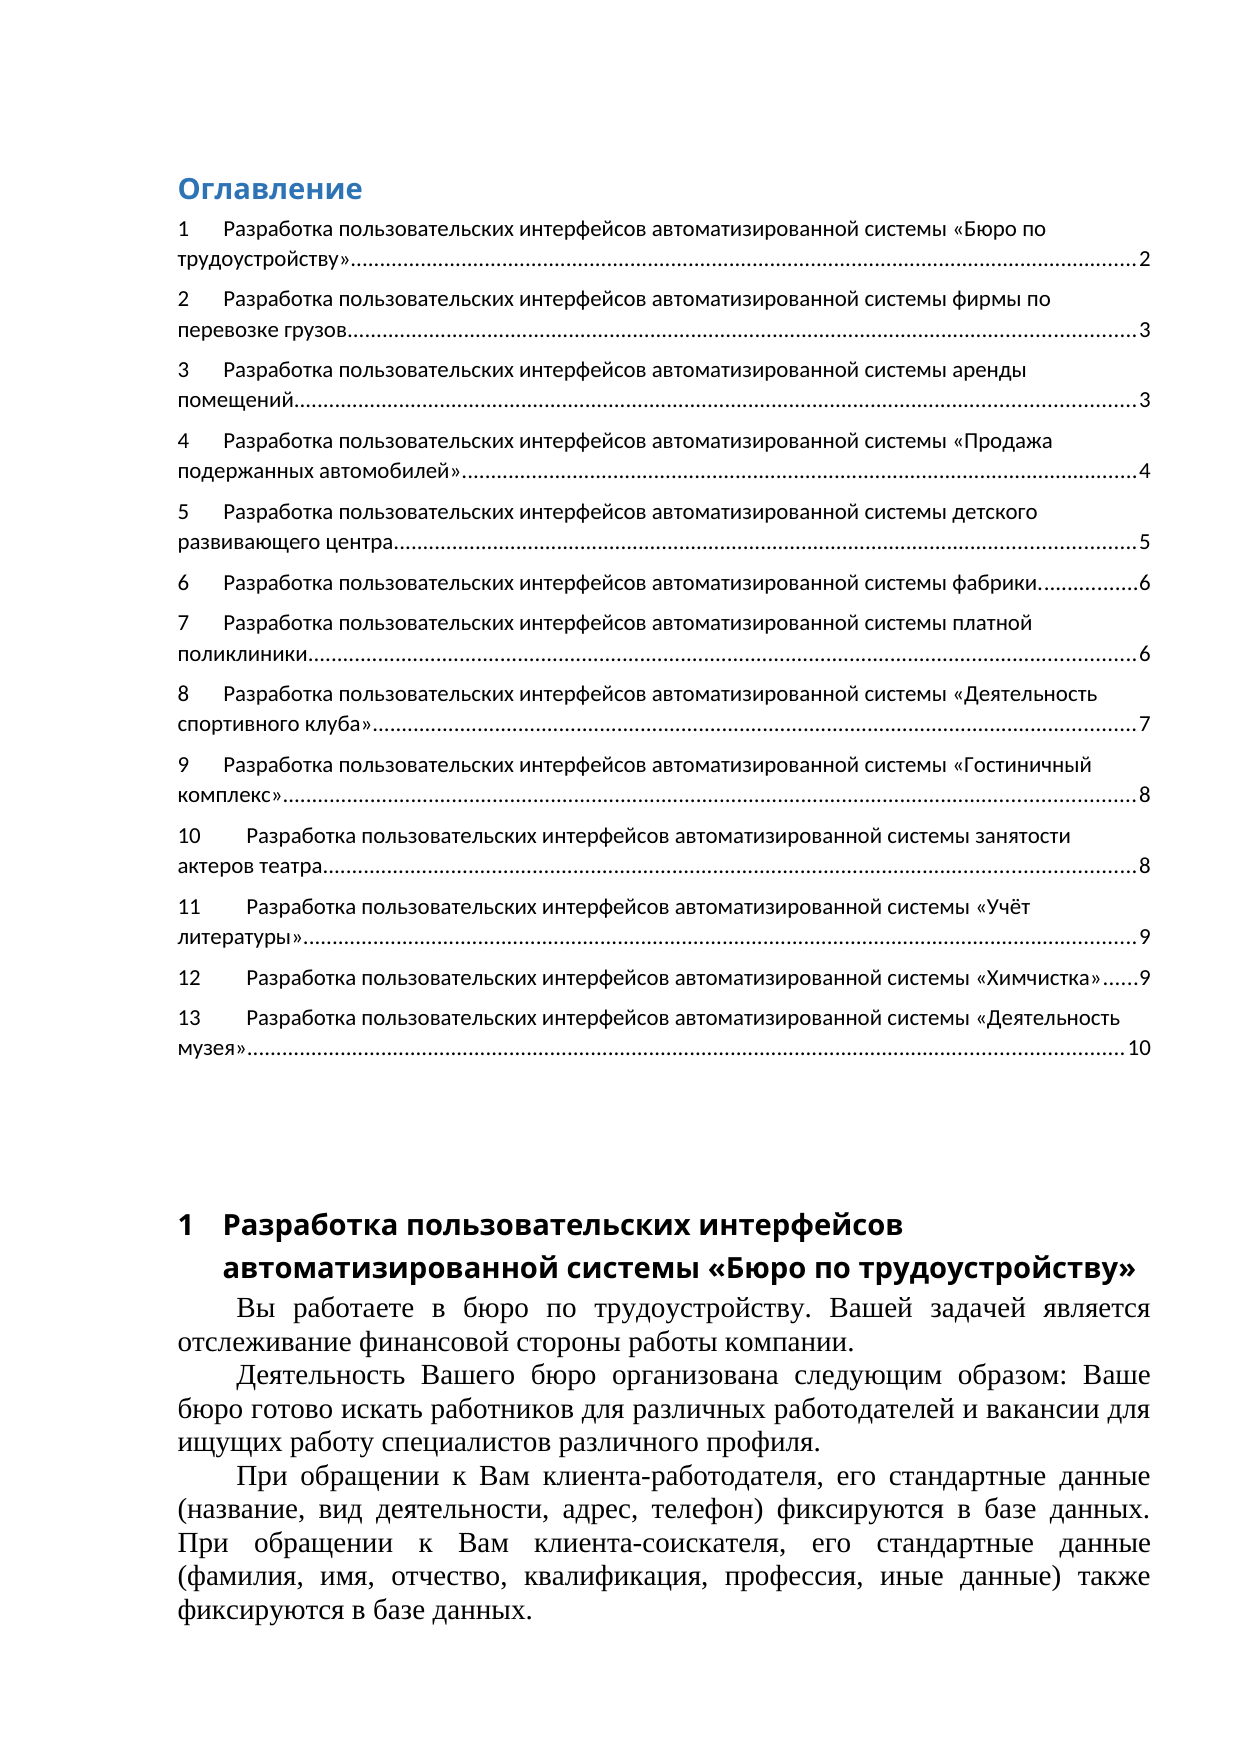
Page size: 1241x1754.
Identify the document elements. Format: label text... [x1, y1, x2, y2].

text При обращении к Вам клиента-работодателя, его стандартные данные (название, вид деятельности, адрес, телефон) фиксируются в базе данных. При обращении к Вам клиента-соискателя, его стандартные данные (фамилия, имя, отчество, квалификация, профессия, иные данные) также фиксируются в базе данных. [177, 1458, 1152, 1626]
subtitle Разработка пользовательских интерфейсов автоматизированной системы «Бюро по трудоустройству» [177, 1204, 1152, 1287]
text Вы работаете в бюро по трудоустройству. Вашей задачей является отслеживание финансовой стороны работы компании. [177, 1290, 1152, 1357]
text Деятельность Вашего бюро организована следующим образом: Ваше бюро готово искать работников для различных работодателей и вакансии для ищущих работу специалистов различного профиля. [177, 1357, 1152, 1458]
